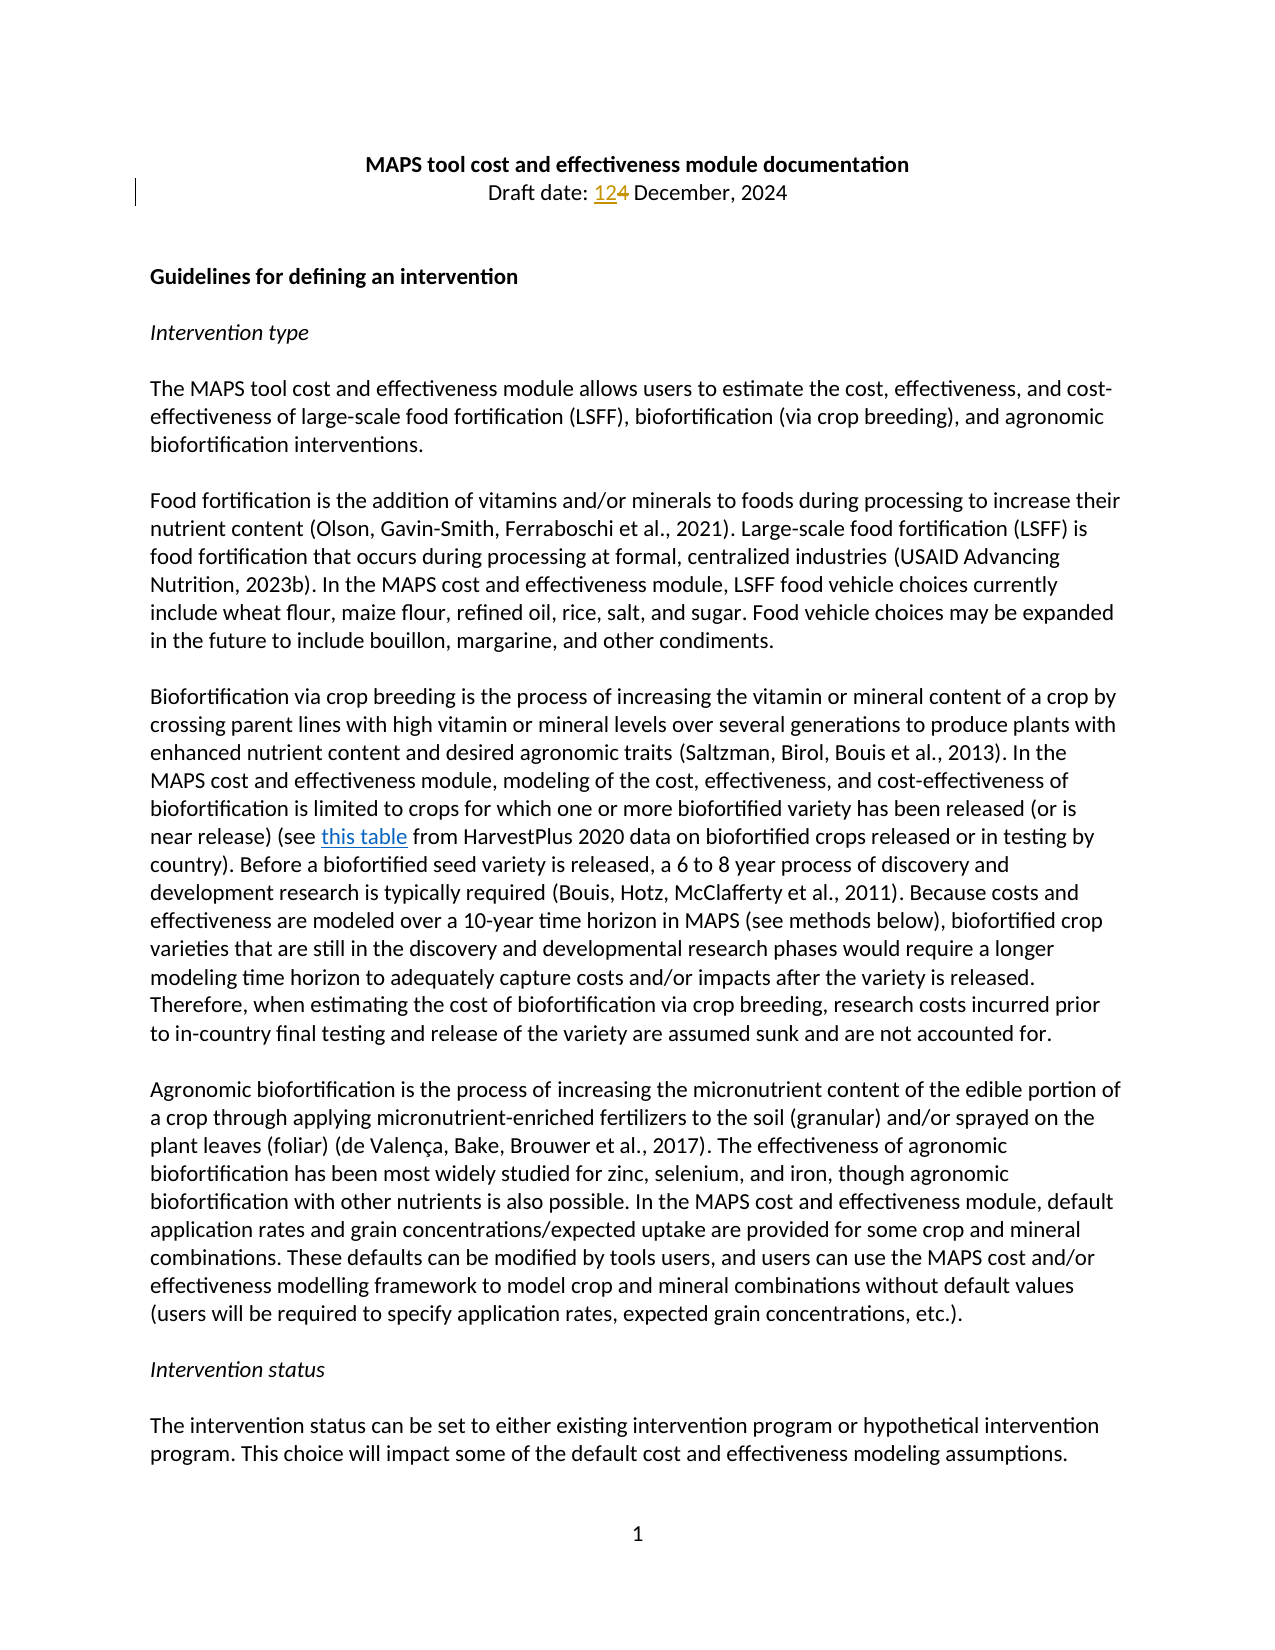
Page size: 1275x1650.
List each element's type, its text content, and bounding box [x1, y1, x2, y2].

text Intervention status [150, 1355, 1125, 1383]
text Agronomic biofortification is the process of increasing the micronutrient content of the edible portion of a crop through applying micronutrient-enriched fertilizers to the soil (granular) and/or sprayed on the plant leaves (foliar) (de Valença, Bake, Brouwer et al., 2017). The effectiveness of agronomic biofortification has been most widely studied for zinc, selenium, and iron, though agronomic biofortification with other nutrients is also possible. In the MAPS cost and effectiveness module, default application rates and grain concentrations/expected uptake are provided for some crop and mineral combinations. These defaults can be modified by tools users, and users can use the MAPS cost and/or effectiveness modelling framework to model crop and mineral combinations without default values (users will be required to specify application rates, expected grain concentrations, etc.). [150, 1075, 1125, 1327]
text Draft date: December, 2024 [150, 178, 1125, 206]
text Biofortification via crop breeding is the process of increasing the vitamin or mineral content of a crop by crossing parent lines with high vitamin or mineral levels over several generations to produce plants with enhanced nutrient content and desired agronomic traits (Saltzman, Birol, Bouis et al., 2013). In the MAPS cost and effectiveness module, modeling of the cost, effectiveness, and cost-effectiveness of biofortification is limited to crops for which one or more biofortified variety has been released (or is near release) (see this table from HarvestPlus 2020 data on biofortified crops released or in testing by country). Before a biofortified seed variety is released, a 6 to 8 year process of discovery and development research is typically required (Bouis, Hotz, McClafferty et al., 2011). Because costs and effectiveness are modeled over a 10-year time horizon in MAPS (see methods below), biofortified crop varieties that are still in the discovery and developmental research phases would require a longer modeling time horizon to adequately capture costs and/or impacts after the variety is released. Therefore, when estimating the cost of biofortification via crop breeding, research costs incurred prior to in-country final testing and release of the variety are assumed sunk and are not accounted for. [150, 682, 1125, 1047]
text MAPS tool cost and effectiveness module documentation [150, 150, 1125, 178]
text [150, 1411, 1125, 1467]
text Guidelines for defining an intervention [150, 262, 1125, 290]
text The MAPS tool cost and effectiveness module allows users to estimate the cost, effectiveness, and cost-effectiveness of large-scale food fortification (LSFF), biofortification (via crop breeding), and agronomic biofortification interventions. [150, 374, 1125, 458]
text Food fortification is the addition of vitamins and/or minerals to foods during processing to increase their nutrient content (Olson, Gavin-Smith, Ferraboschi et al., 2021). Large-scale food fortification (LSFF) is food fortification that occurs during processing at formal, centralized industries (USAID Advancing Nutrition, 2023b). In the MAPS cost and effectiveness module, LSFF food vehicle choices currently include wheat flour, maize flour, refined oil, rice, salt, and sugar. Food vehicle choices may be expanded in the future to include bouillon, margarine, and other condiments. [150, 486, 1125, 654]
text Intervention type [150, 318, 1125, 346]
